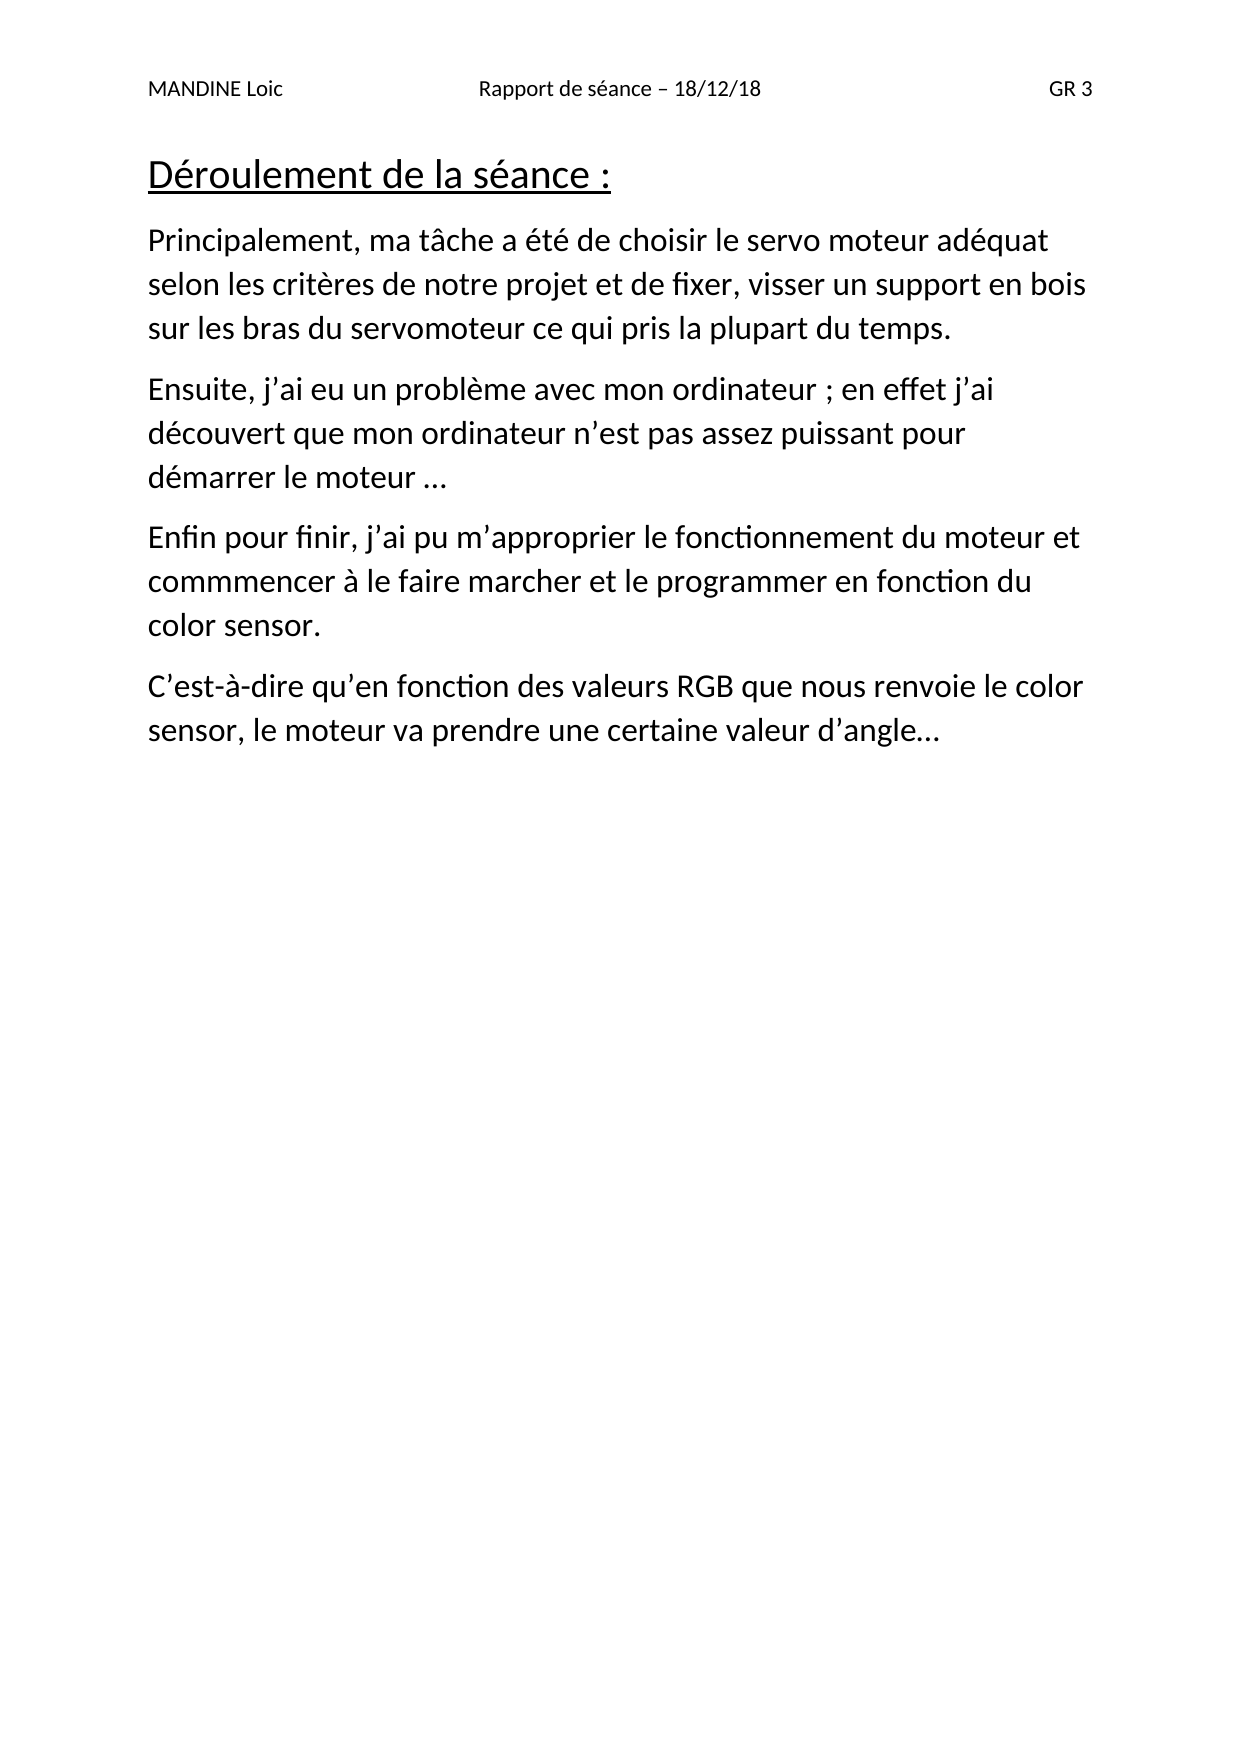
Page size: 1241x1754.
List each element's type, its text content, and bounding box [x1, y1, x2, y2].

text Ensuite, j’ai eu un problème avec mon ordinateur ; en effet j’ai découvert que mon ordinateur n’est pas assez puissant pour démarrer le moteur … [148, 368, 1093, 496]
text Principalement, ma tâche a été de choisir le servo moteur adéquat selon les critères de notre projet et de fixer, visser un support en bois sur les bras du servomoteur ce qui pris la plupart du temps. [148, 219, 1093, 348]
text Enfin pour finir, j’ai pu m’approprier le fonctionnement du moteur et commmencer à le faire marcher et le programmer en fonction du color sensor. [148, 516, 1093, 645]
text C’est-à-dire qu’en fonction des valeurs RGB que nous renvoie le color sensor, le moteur va prendre une certaine valeur d’angle… [148, 665, 1093, 749]
text Déroulement de la séance : [148, 148, 1093, 198]
